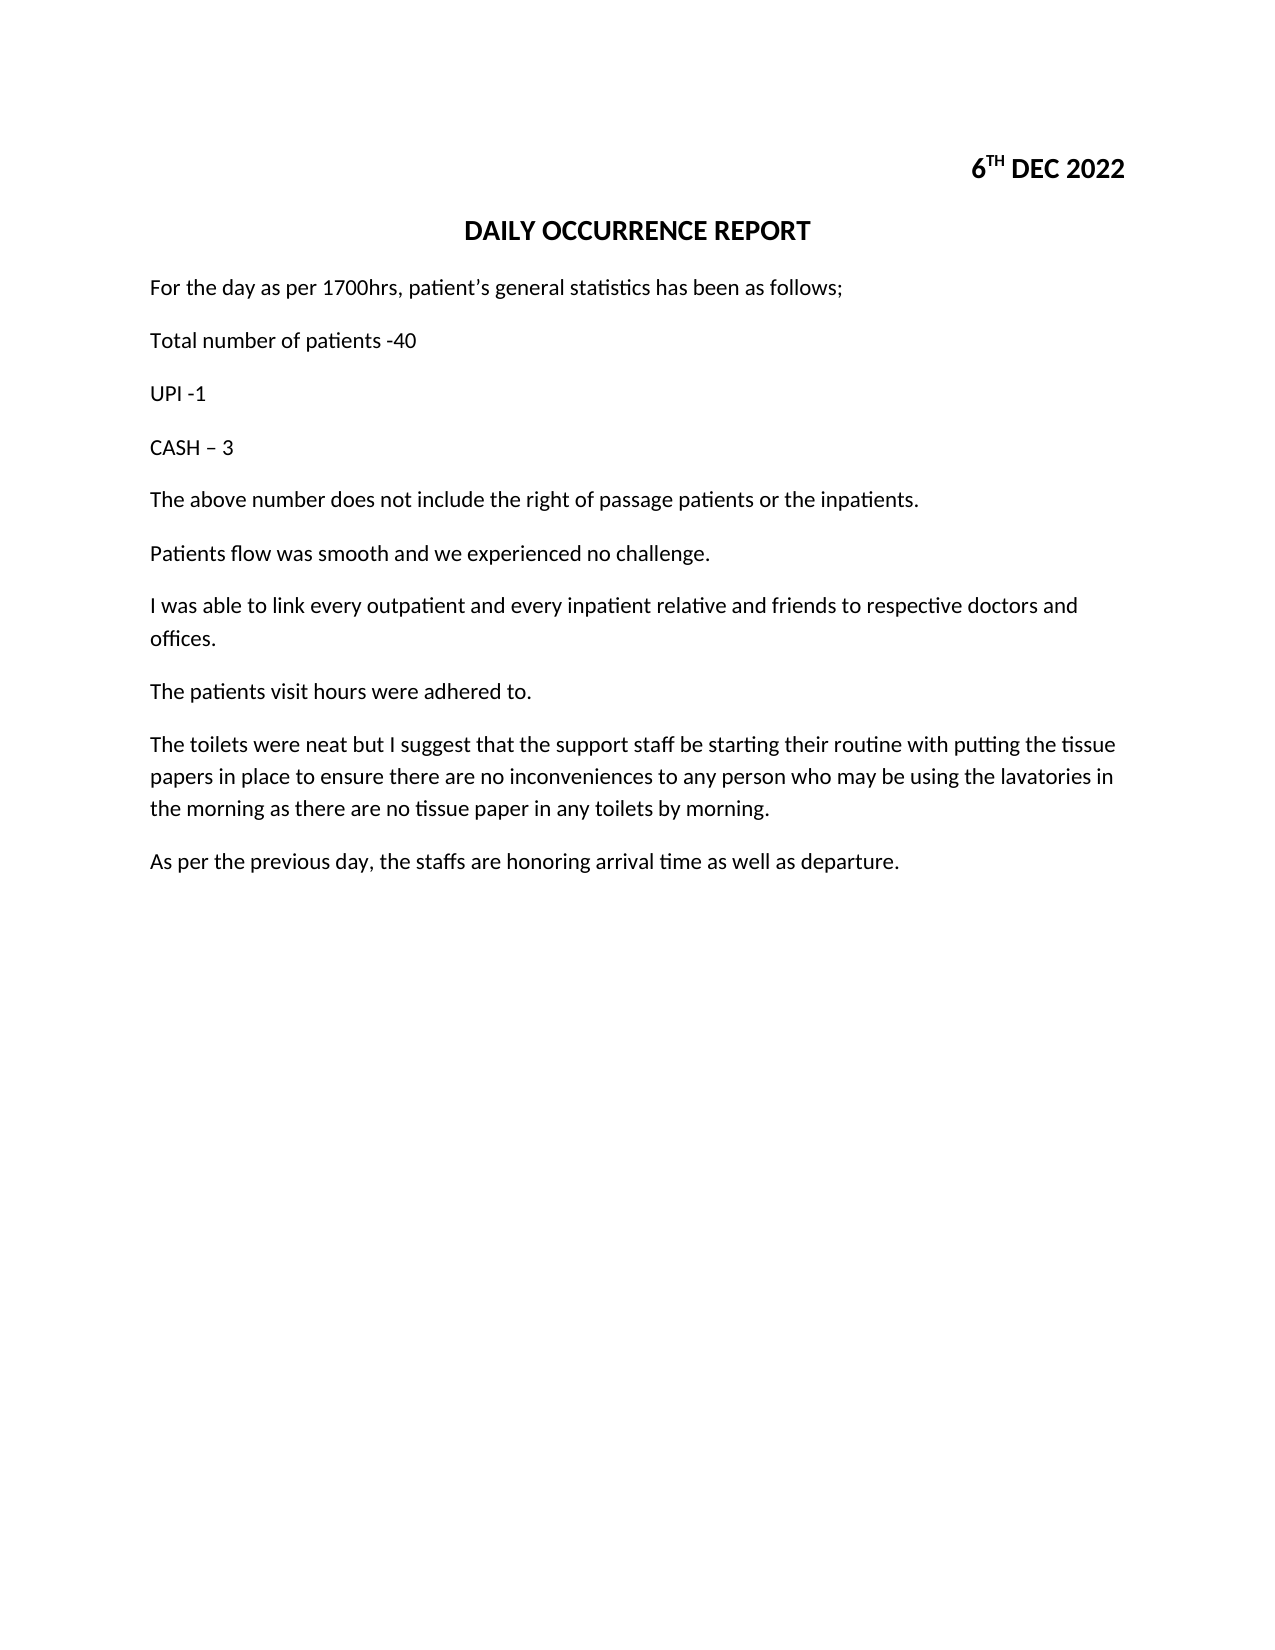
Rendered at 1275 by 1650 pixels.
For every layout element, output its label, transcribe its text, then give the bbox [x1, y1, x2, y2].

text CASH – 3 [150, 433, 1125, 461]
text UPI -1 [150, 379, 1125, 408]
text As per the previous day, the staffs are honoring arrival time as well as departure. [150, 847, 1125, 875]
text The above number does not include the right of passage patients or the inpatients. [150, 486, 1125, 514]
text Total number of patients -40 [150, 327, 1125, 354]
text I was able to link every outpatient and every inpatient relative and friends to respective doctors and offices. [150, 592, 1125, 652]
text The toilets were neat but I suggest that the support staff be starting their routine with putting the tissue papers in place to ensure there are no inconveniences to any person who may be using the lavatories in the morning as there are no tissue paper in any toilets by morning. [150, 730, 1125, 822]
text DAILY OCCURRENCE REPORT [150, 212, 1125, 247]
text Patients flow was smooth and we experienced no challenge. [150, 539, 1125, 567]
text For the day as per 1700hrs, patient’s general statistics has been as follows; [150, 273, 1125, 302]
text 6TH DEC 2022 [150, 150, 1125, 186]
text The patients visit hours were adhered to. [150, 677, 1125, 705]
